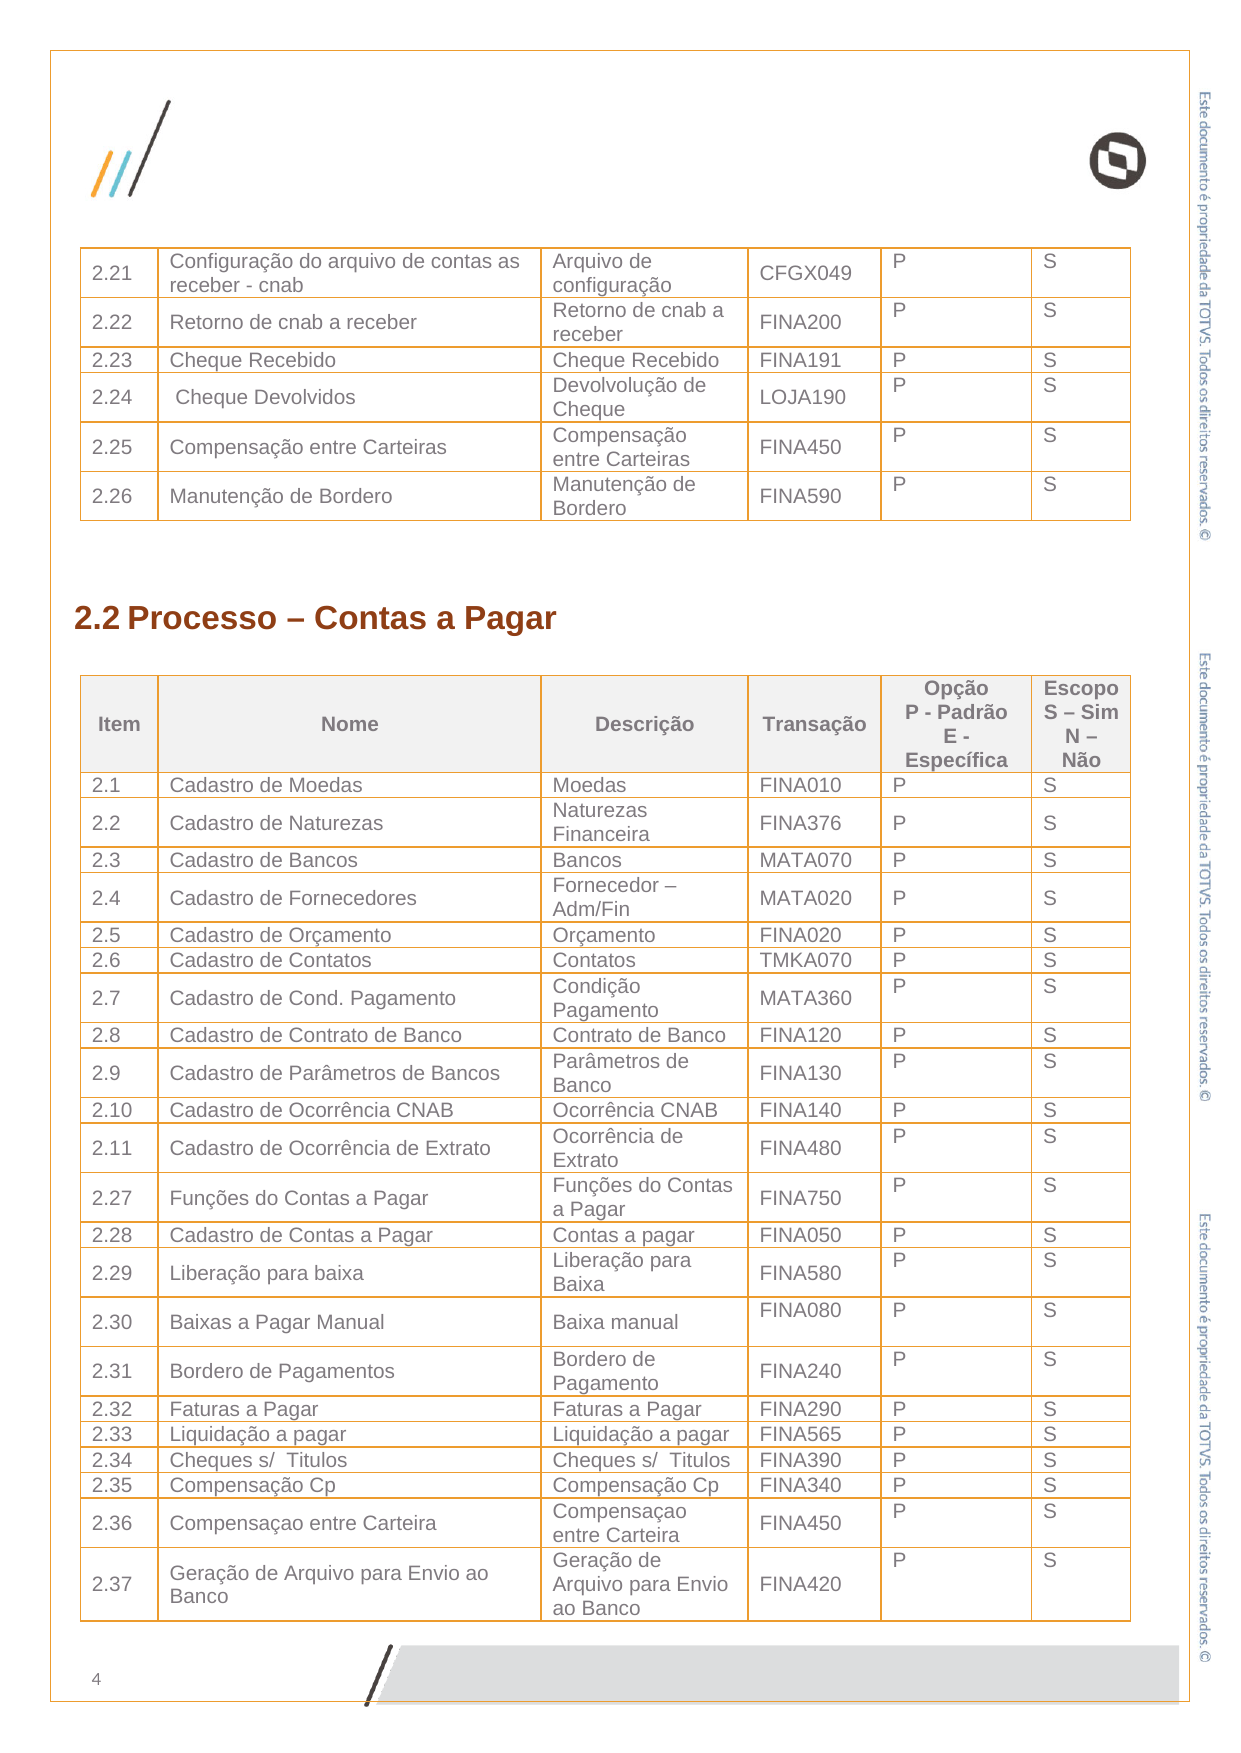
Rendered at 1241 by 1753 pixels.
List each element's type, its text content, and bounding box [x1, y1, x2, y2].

table_cell Bordero de Pagamento [542, 1347, 747, 1395]
table_cell FINA376 [749, 798, 880, 846]
table_cell P [882, 1248, 1031, 1296]
table_header Transação [749, 676, 880, 772]
table_cell Cheque Devolvidos [159, 373, 540, 421]
table_cell S [1032, 472, 1130, 520]
table_cell Funções do Contas a Pagar [159, 1173, 540, 1221]
table_cell 2.35 [81, 1473, 157, 1497]
table_cell FINA290 [749, 1397, 880, 1421]
table_cell S [1032, 1124, 1130, 1172]
table_cell P [882, 773, 1031, 797]
table_cell P [882, 1124, 1031, 1172]
table_cell Compensação entre Carteiras [542, 423, 747, 471]
table_cell P [882, 848, 1031, 872]
table_cell 2.2 [81, 798, 157, 846]
table_cell P [882, 1499, 1031, 1547]
table_cell MATA360 [749, 974, 880, 1022]
table_cell FINA590 [749, 472, 880, 520]
table_cell P [882, 423, 1031, 471]
table_cell P [882, 873, 1031, 921]
table_cell Compensaçao entre Carteira [542, 1499, 747, 1547]
table_cell Funções do Contas a Pagar [542, 1173, 747, 1221]
table_cell P [882, 948, 1031, 972]
table_cell FINA580 [749, 1248, 880, 1296]
table_cell P [882, 1548, 1031, 1620]
table_cell S [1032, 773, 1130, 797]
table_cell Bancos [542, 848, 747, 872]
table_cell P [882, 1049, 1031, 1097]
table_cell 2.27 [81, 1173, 157, 1221]
table_cell Compensaçao entre Carteira [159, 1499, 540, 1547]
table_cell 2.1 [81, 773, 157, 797]
table_cell LOJA190 [749, 373, 880, 421]
table_cell P [882, 249, 1031, 297]
table_cell P [882, 1223, 1031, 1247]
table_cell S [1032, 373, 1130, 421]
table_cell S [1032, 873, 1130, 921]
picture [56, 1642, 1180, 1701]
table_cell S [1032, 249, 1130, 297]
table_cell S [1032, 1298, 1130, 1346]
table_cell S [1032, 1098, 1130, 1122]
table_cell Configuração do arquivo de contas as receber - cnab [159, 249, 540, 297]
table_cell 2.29 [81, 1248, 157, 1296]
table_cell S [1032, 1049, 1130, 1097]
table_cell 2.33 [81, 1422, 157, 1446]
table_cell 2.30 [81, 1298, 157, 1346]
subtitle 2.2 Processo – Contas a Pagar [74, 598, 1166, 636]
table_cell Parâmetros de Banco [542, 1049, 747, 1097]
table_cell 2.3 [81, 848, 157, 872]
table_cell FINA200 [749, 298, 880, 346]
table_cell FINA565 [749, 1422, 880, 1446]
table_cell S [1032, 1397, 1130, 1421]
table_cell Naturezas Financeira [542, 798, 747, 846]
table_cell Cadastro de Moedas [159, 773, 540, 797]
table_cell Ocorrência CNAB [542, 1098, 747, 1122]
table_cell Cadastro de Contrato de Banco [159, 1023, 540, 1047]
table_cell Faturas a Pagar [159, 1397, 540, 1421]
table_cell P [882, 1298, 1031, 1346]
table_cell Cheques s/ Titulos [159, 1448, 540, 1472]
table_cell S [1032, 1448, 1130, 1472]
table_cell Cadastro de Contatos [159, 948, 540, 972]
table_cell Retorno de cnab a receber [542, 298, 747, 346]
table_cell P [882, 298, 1031, 346]
table_cell Cadastro de Naturezas [159, 798, 540, 846]
table_cell S [1032, 423, 1130, 471]
table_cell FINA240 [749, 1347, 880, 1395]
table_cell FINA340 [749, 1473, 880, 1497]
table_cell Devolvolução de Cheque [542, 373, 747, 421]
table_cell Cadastro de Ocorrência CNAB [159, 1098, 540, 1122]
table_cell S [1032, 298, 1130, 346]
table_cell FINA010 [749, 773, 880, 797]
table_cell Manutenção de Bordero [159, 472, 540, 520]
table_cell 2.24 [81, 373, 157, 421]
table_cell P [882, 373, 1031, 421]
table_cell Baixa manual [542, 1298, 747, 1346]
table_cell S [1032, 1223, 1130, 1247]
table_cell Ocorrência de Extrato [542, 1124, 747, 1172]
table_cell 2.22 [81, 298, 157, 346]
table_cell Cheques s/ Titulos [542, 1448, 747, 1472]
table_cell Compensação Cp [542, 1473, 747, 1497]
table_cell S [1032, 1023, 1130, 1047]
table_cell Retorno de cnab a receber [159, 298, 540, 346]
table_cell 2.34 [81, 1448, 157, 1472]
table_cell Liquidação a pagar [159, 1422, 540, 1446]
picture [56, 1702, 1180, 1707]
table_header Item [81, 676, 157, 772]
table_cell Liberação para Baixa [542, 1248, 747, 1296]
table_cell FINA140 [749, 1098, 880, 1122]
table_cell Compensação entre Carteiras [159, 423, 540, 471]
table_cell Contatos [542, 948, 747, 972]
table_cell TMKA070 [749, 948, 880, 972]
table_cell 2.37 [81, 1548, 157, 1620]
table_cell Manutenção de Bordero [542, 472, 747, 520]
table_cell FINA450 [749, 1499, 880, 1547]
table_cell FINA120 [749, 1023, 880, 1047]
table_cell 2.32 [81, 1397, 157, 1421]
table_cell 2.8 [81, 1023, 157, 1047]
table_cell Liquidação a pagar [542, 1422, 747, 1446]
table_cell P [882, 1448, 1031, 1472]
table_cell S [1032, 348, 1130, 372]
table_cell Cadastro de Bancos [159, 848, 540, 872]
table_cell CFGX049 [749, 249, 880, 297]
table_cell Cadastro de Parâmetros de Bancos [159, 1049, 540, 1097]
table_cell S [1032, 1347, 1130, 1395]
table_cell Contrato de Banco [542, 1023, 747, 1047]
table_cell S [1032, 1499, 1130, 1547]
table_cell FINA020 [749, 923, 880, 947]
table_cell Faturas a Pagar [542, 1397, 747, 1421]
picture [1190, 73, 1211, 1662]
table_cell Geração de Arquivo para Envio ao Banco [542, 1548, 747, 1620]
table_cell FINA050 [749, 1223, 880, 1247]
picture [73, 73, 1189, 223]
table_cell 2.36 [81, 1499, 157, 1547]
table_cell 2.26 [81, 472, 157, 520]
table_cell S [1032, 1548, 1130, 1620]
table_cell S [1032, 1173, 1130, 1221]
table_cell Condição Pagamento [542, 974, 747, 1022]
table_cell 2.5 [81, 923, 157, 947]
table_cell FINA080 [749, 1298, 880, 1346]
table_cell FINA480 [749, 1124, 880, 1172]
table_cell P [882, 348, 1031, 372]
table_header Escopo S – Sim N – Não [1032, 676, 1130, 772]
table_cell P [882, 1397, 1031, 1421]
table_cell 2.11 [81, 1124, 157, 1172]
table_cell 2.9 [81, 1049, 157, 1097]
table_cell FINA420 [749, 1548, 880, 1620]
table_cell Baixas a Pagar Manual [159, 1298, 540, 1346]
table_cell Compensação Cp [159, 1473, 540, 1497]
table_header Opção P - Padrão E - Específica [882, 676, 1031, 772]
table_cell S [1032, 798, 1130, 846]
table_cell P [882, 1473, 1031, 1497]
table_cell Cadastro de Contas a Pagar [159, 1223, 540, 1247]
table_cell FINA450 [749, 423, 880, 471]
table_cell 2.10 [81, 1098, 157, 1122]
table_cell Contas a pagar [542, 1223, 747, 1247]
table_cell FINA750 [749, 1173, 880, 1221]
table_cell Cheque Recebido [542, 348, 747, 372]
table_cell P [882, 1347, 1031, 1395]
table_header Nome [159, 676, 540, 772]
table_cell S [1032, 948, 1130, 972]
table_cell S [1032, 1422, 1130, 1446]
table_cell 2.7 [81, 974, 157, 1022]
table_cell 2.21 [81, 249, 157, 297]
table_cell P [882, 1173, 1031, 1221]
table_cell 2.25 [81, 423, 157, 471]
table_cell Orçamento [542, 923, 747, 947]
table_cell FINA390 [749, 1448, 880, 1472]
table_cell S [1032, 1248, 1130, 1296]
table_cell Cadastro de Orçamento [159, 923, 540, 947]
table_cell P [882, 974, 1031, 1022]
table_cell Geração de Arquivo para Envio ao Banco [159, 1548, 540, 1620]
table_cell MATA020 [749, 873, 880, 921]
table_cell MATA070 [749, 848, 880, 872]
table_cell 2.23 [81, 348, 157, 372]
table_cell Cadastro de Ocorrência de Extrato [159, 1124, 540, 1172]
table_header Descrição [542, 676, 747, 772]
table_cell S [1032, 1473, 1130, 1497]
table_cell P [882, 1422, 1031, 1446]
table_cell Liberação para baixa [159, 1248, 540, 1296]
table_cell 2.28 [81, 1223, 157, 1247]
table_cell 2.6 [81, 948, 157, 972]
table_cell Fornecedor – Adm/Fin [542, 873, 747, 921]
table_cell Moedas [542, 773, 747, 797]
table_cell 2.4 [81, 873, 157, 921]
table_cell Arquivo de configuração [542, 249, 747, 297]
table_cell P [882, 1023, 1031, 1047]
table_cell FINA191 [749, 348, 880, 372]
table_cell Cadastro de Fornecedores [159, 873, 540, 921]
table_cell P [882, 798, 1031, 846]
table_cell S [1032, 974, 1130, 1022]
table_cell Cheque Recebido [159, 348, 540, 372]
table_cell 2.31 [81, 1347, 157, 1395]
table_cell Bordero de Pagamentos [159, 1347, 540, 1395]
table_cell S [1032, 848, 1130, 872]
table_cell S [1032, 923, 1130, 947]
table_cell P [882, 923, 1031, 947]
table_cell Cadastro de Cond. Pagamento [159, 974, 540, 1022]
table_cell P [882, 472, 1031, 520]
table_cell P [882, 1098, 1031, 1122]
table_cell FINA130 [749, 1049, 880, 1097]
